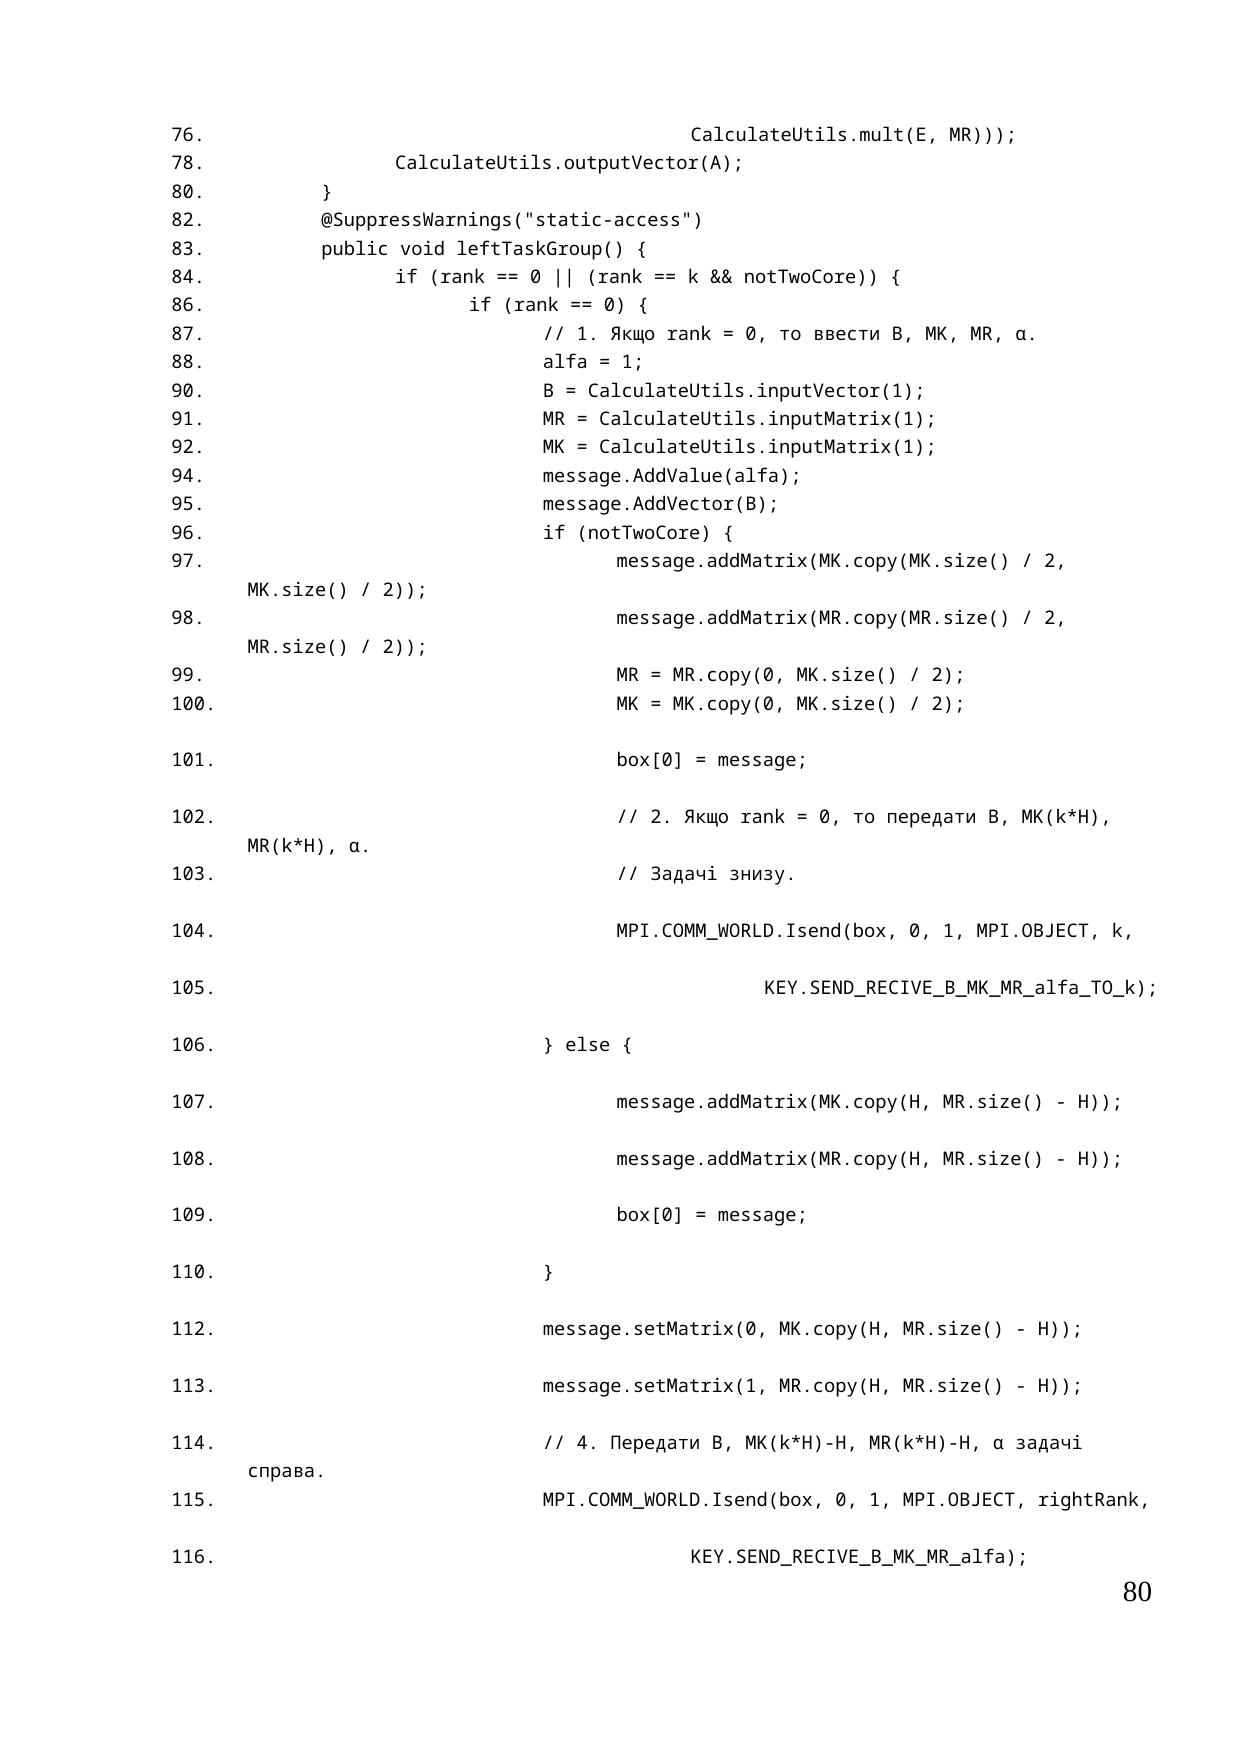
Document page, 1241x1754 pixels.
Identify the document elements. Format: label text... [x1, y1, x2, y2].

table_cell [118, 118, 232, 147]
table_cell [118, 516, 232, 545]
table_cell [118, 1483, 232, 1540]
table_cell CalculateUtils.outputVector(A); [232, 147, 1181, 175]
table_cell [118, 545, 232, 602]
table_cell @SuppressWarnings("static-access") [232, 204, 1181, 232]
table_cell B = CalculateUtils.inputVector(1); [232, 374, 1181, 402]
table_cell MR = CalculateUtils.inputMatrix(1); [232, 403, 1181, 431]
table_cell [118, 602, 232, 658]
table_cell alfa = 1; [232, 346, 1181, 374]
table_cell [118, 346, 232, 374]
table_cell [118, 687, 232, 744]
table_cell MK = MK.copy(0, MK.size() / 2); [232, 687, 1181, 744]
table_cell if (rank == 0) { [232, 289, 1181, 317]
table_cell [118, 1142, 232, 1199]
table_cell MK = CalculateUtils.inputMatrix(1); [232, 431, 1181, 459]
table_cell } else { [232, 1028, 1181, 1085]
table_cell // Задачі знизу. [232, 858, 1181, 914]
table_cell // 1. Якщо rank = 0, то ввести B, MK, MR, α. [232, 317, 1181, 346]
table_cell message.setMatrix(0, MK.copy(H, MR.size() - H)); [232, 1313, 1181, 1369]
table_cell message.setMatrix(1, MR.copy(H, MR.size() - H)); [232, 1369, 1181, 1426]
table_cell [118, 1028, 232, 1085]
table_cell [118, 374, 232, 402]
table_cell [118, 914, 232, 971]
table_cell MR = MR.copy(0, MK.size() / 2); [232, 659, 1181, 687]
table_cell [118, 659, 232, 687]
table_cell // 2. Якщо rank = 0, то передати B, MK(k*H), MR(k*H), α. [232, 801, 1181, 857]
table_cell [118, 744, 232, 801]
table_cell [118, 431, 232, 459]
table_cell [232, 1540, 1181, 1568]
table_cell [118, 1085, 232, 1142]
table_cell message.AddVector(B); [232, 488, 1181, 516]
table_cell [118, 801, 232, 857]
table_cell } [232, 175, 1181, 203]
table_cell // 4. Передати B, MK(k*H)-H, MR(k*H)-H, α задачі справа. [232, 1426, 1181, 1483]
table_cell [118, 971, 232, 1028]
table_cell message.addMatrix(MR.copy(MR.size() / 2, MR.size() / 2)); [232, 602, 1181, 658]
table_cell [118, 317, 232, 346]
table_cell [118, 232, 232, 260]
table_cell message.AddValue(alfa); [232, 459, 1181, 488]
table_cell MPI.COMM_WORLD.Isend(box, 0, 1, MPI.OBJECT, rightRank, [232, 1483, 1181, 1540]
table_cell [118, 260, 232, 289]
table_cell KEY.SEND_RECIVE_B_MK_MR_alfa_TO_k); [232, 971, 1181, 1028]
table_cell [118, 204, 232, 232]
table_cell public void leftTaskGroup() { [232, 232, 1181, 260]
table_cell [118, 858, 232, 914]
table_cell [118, 403, 232, 431]
table_cell MPI.COMM_WORLD.Isend(box, 0, 1, MPI.OBJECT, k, [232, 914, 1181, 971]
table_cell [118, 1540, 232, 1568]
table_cell [118, 1199, 232, 1256]
table_cell [118, 1369, 232, 1426]
table_cell CalculateUtils.mult(E, MR))); [232, 118, 1181, 147]
table_cell if (notTwoCore) { [232, 516, 1181, 545]
table_cell [118, 175, 232, 203]
table_cell [118, 1313, 232, 1369]
table_cell [118, 488, 232, 516]
table_cell box[0] = message; [232, 1199, 1181, 1256]
table_cell message.addMatrix(MK.copy(H, MR.size() - H)); [232, 1085, 1181, 1142]
table_cell [118, 459, 232, 488]
table_cell } [232, 1256, 1181, 1312]
table_cell [118, 289, 232, 317]
table_cell [118, 1256, 232, 1312]
table_cell [118, 147, 232, 175]
table_cell message.addMatrix(MK.copy(MK.size() / 2, MK.size() / 2)); [232, 545, 1181, 602]
table_cell [118, 1426, 232, 1483]
table_cell box[0] = message; [232, 744, 1181, 801]
table_cell message.addMatrix(MR.copy(H, MR.size() - H)); [232, 1142, 1181, 1199]
table_cell if (rank == 0 || (rank == k && notTwoCore)) { [232, 260, 1181, 289]
